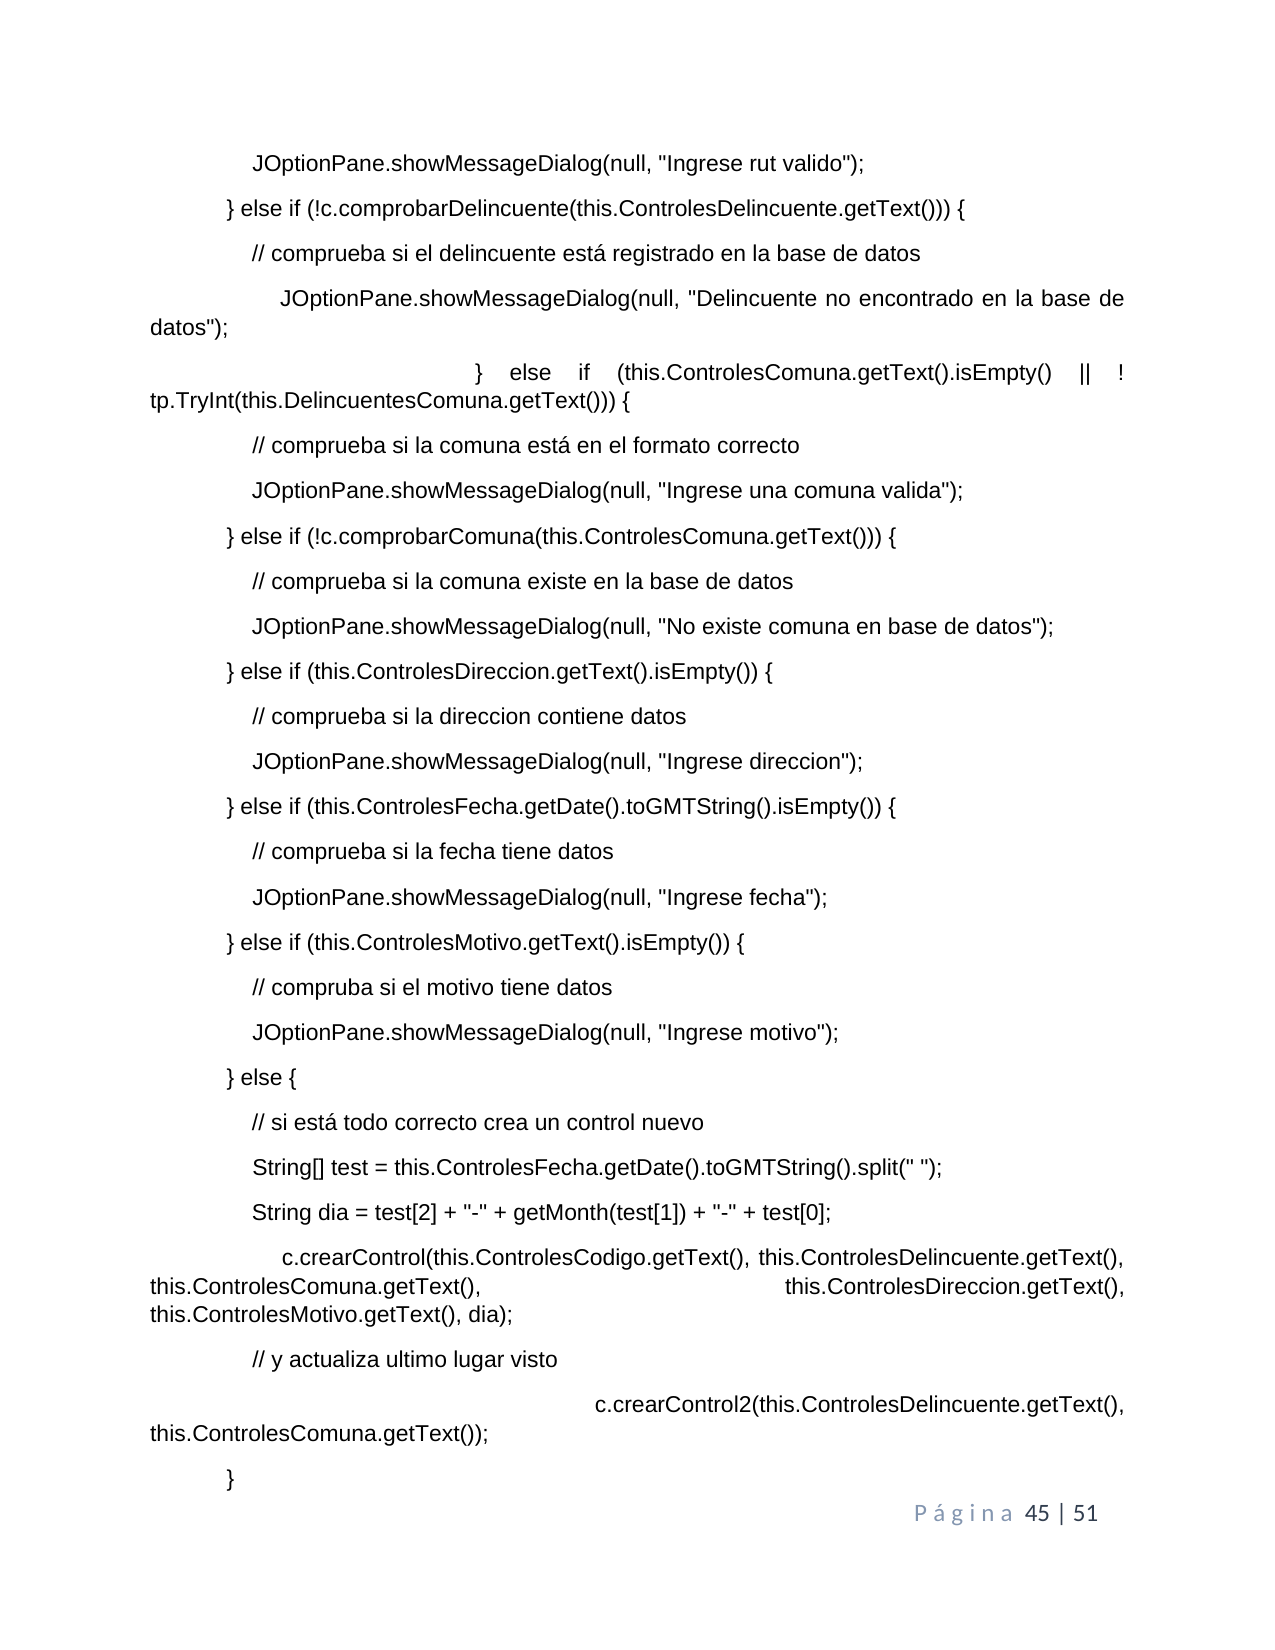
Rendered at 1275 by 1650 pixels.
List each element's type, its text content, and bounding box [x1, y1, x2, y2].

text String dia = test[2] + "-" + getMonth(test[1]) + "-" + test[0]; [150, 1199, 1125, 1226]
text // comprueba si el delincuente está registrado en la base de datos [150, 240, 1125, 267]
text JOptionPane.showMessageDialog(null, "Ingrese fecha"); [150, 883, 1125, 910]
text } else if (this.ControlesDireccion.getText().isEmpty()) { [150, 658, 1125, 684]
text // comprueba si la comuna está en el formato correcto [150, 432, 1125, 459]
text } else if (this.ControlesComuna.getText().isEmpty() || !tp.TryInt(this.DelincuentesComuna.getText())) { [150, 359, 1125, 414]
text } else if (!c.comprobarComuna(this.ControlesComuna.getText())) { [150, 523, 1125, 549]
text JOptionPane.showMessageDialog(null, "Ingrese rut valido"); [150, 150, 1125, 176]
text JOptionPane.showMessageDialog(null, "No existe comuna en base de datos"); [150, 613, 1125, 639]
text // y actualiza ultimo lugar visto [150, 1346, 1125, 1373]
text String[] test = this.ControlesFecha.getDate().toGMTString().split(" "); [150, 1154, 1125, 1180]
text } else if (!c.comprobarDelincuente(this.ControlesDelincuente.getText())) { [150, 195, 1125, 221]
text c.crearControl2(this.ControlesDelincuente.getText(), this.ControlesComuna.getText()); [150, 1391, 1125, 1446]
text // comprueba si la comuna existe en la base de datos [150, 568, 1125, 594]
text } else { [150, 1064, 1125, 1090]
text // comprueba si la direccion contiene datos [150, 703, 1125, 729]
text c.crearControl(this.ControlesCodigo.getText(), this.ControlesDelincuente.getText(), this.ControlesComuna.getText(), this.ControlesDireccion.getText(), this.ControlesMotivo.getText(), dia); [150, 1244, 1125, 1327]
text JOptionPane.showMessageDialog(null, "Ingrese direccion"); [150, 748, 1125, 774]
text // si está todo correcto crea un control nuevo [150, 1109, 1125, 1135]
text JOptionPane.showMessageDialog(null, "Ingrese una comuna valida"); [150, 477, 1125, 504]
text } [150, 1465, 1125, 1491]
text } else if (this.ControlesFecha.getDate().toGMTString().isEmpty()) { [150, 793, 1125, 819]
text // comprueba si la fecha tiene datos [150, 838, 1125, 865]
text JOptionPane.showMessageDialog(null, "Ingrese motivo"); [150, 1019, 1125, 1045]
text // compruba si el motivo tiene datos [150, 974, 1125, 1000]
text JOptionPane.showMessageDialog(null, "Delincuente no encontrado en la base de datos"); [150, 285, 1125, 340]
text } else if (this.ControlesMotivo.getText().isEmpty()) { [150, 928, 1125, 955]
